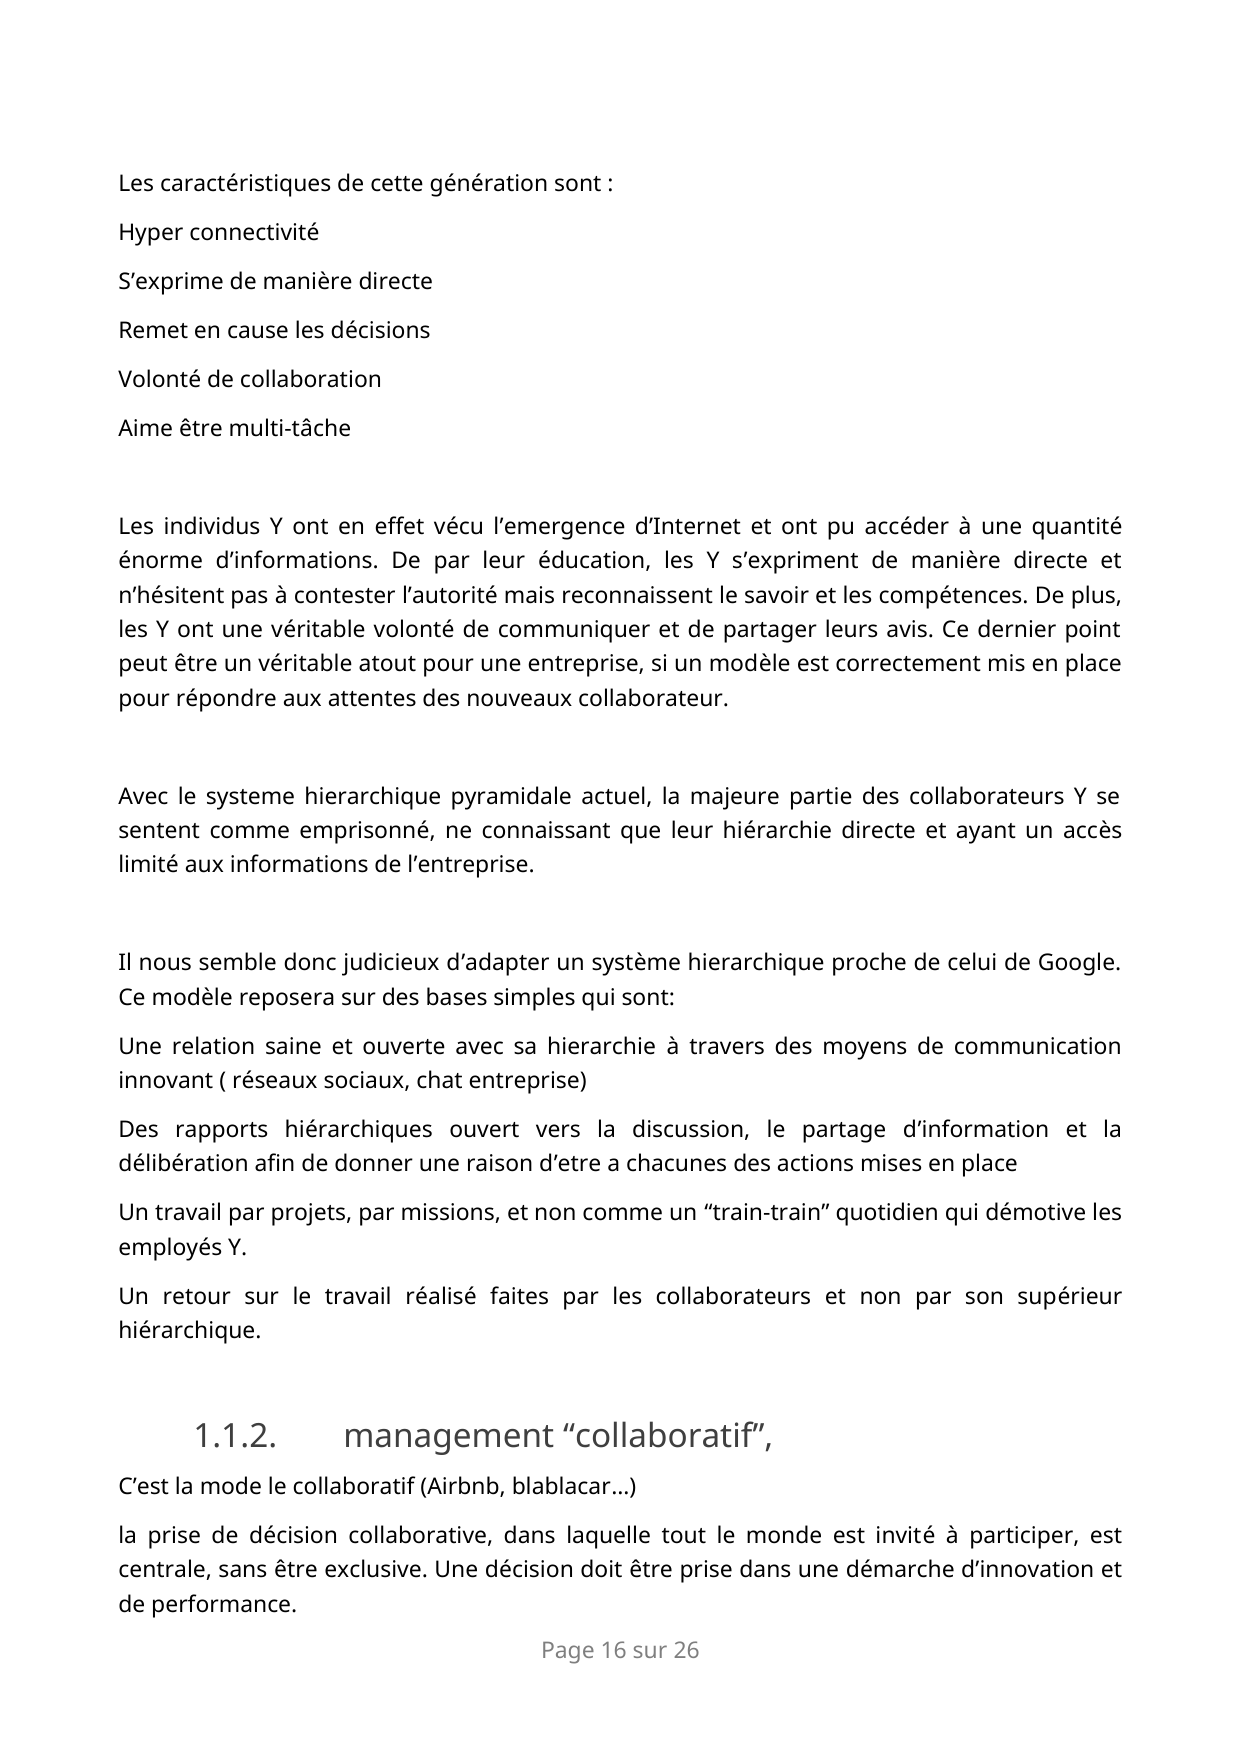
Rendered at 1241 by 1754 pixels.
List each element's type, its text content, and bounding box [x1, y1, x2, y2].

text la prise de décision collaborative, dans laquelle tout le monde est invité à participer, est centrale, sans être exclusive. Une décision doit être prise dans une démarche d’innovation et de performance. [118, 1519, 1122, 1619]
text Des rapports hiérarchiques ouvert vers la discussion, le partage d’information et la délibération afin de donner une raison d’etre a chacunes des actions mises en place [118, 1113, 1122, 1178]
text Avec le systeme hierarchique pyramidale actuel, la majeure partie des collaborateurs Y se sentent comme emprisonné, ne connaissant que leur hiérarchie directe et ayant un accès limité aux informations de l’entreprise. [118, 779, 1122, 879]
text Un retour sur le travail réalisé faites par les collaborateurs et non par son supérieur hiérarchique. [118, 1279, 1122, 1345]
text Une relation saine et ouverte avec sa hierarchie à travers des moyens de communication innovant ( réseaux sociaux, chat entreprise) [118, 1029, 1122, 1095]
text Les individus Y ont en effet vécu l’emergence d’Internet et ont pu accéder à une quantité énorme d’informations. De par leur éducation, les Y s’expriment de manière directe et n’hésitent pas à contester l’autorité mais reconnaissent le savoir et les compétences. De plus, les Y ont une véritable volonté de communiquer et de partager leurs avis. Ce dernier point peut être un véritable atout pour une entreprise, si un modèle est correctement mis en place pour répondre aux attentes des nouveaux collaborateur. [118, 510, 1122, 713]
text C’est la mode le collaboratif (Airbnb, blablacar…) [118, 1470, 1122, 1501]
text Hyper connectivité [118, 216, 1122, 247]
text Remet en cause les décisions [118, 314, 1122, 345]
text Volonté de collaboration [118, 363, 1122, 394]
text Il nous semble donc judicieux d’adapter un système hierarchique proche de celui de Google. Ce modèle reposera sur des bases simples qui sont: [118, 946, 1122, 1012]
text Un travail par projets, par missions, et non comme un “train-train” quotidien qui démotive les employés Y. [118, 1196, 1122, 1262]
text S’exprime de manière directe [118, 265, 1122, 296]
text Aime être multi-tâche [118, 412, 1122, 443]
text Les caractéristiques de cette génération sont : [118, 167, 1122, 198]
list management “collaboratif”, [193, 1412, 1122, 1457]
